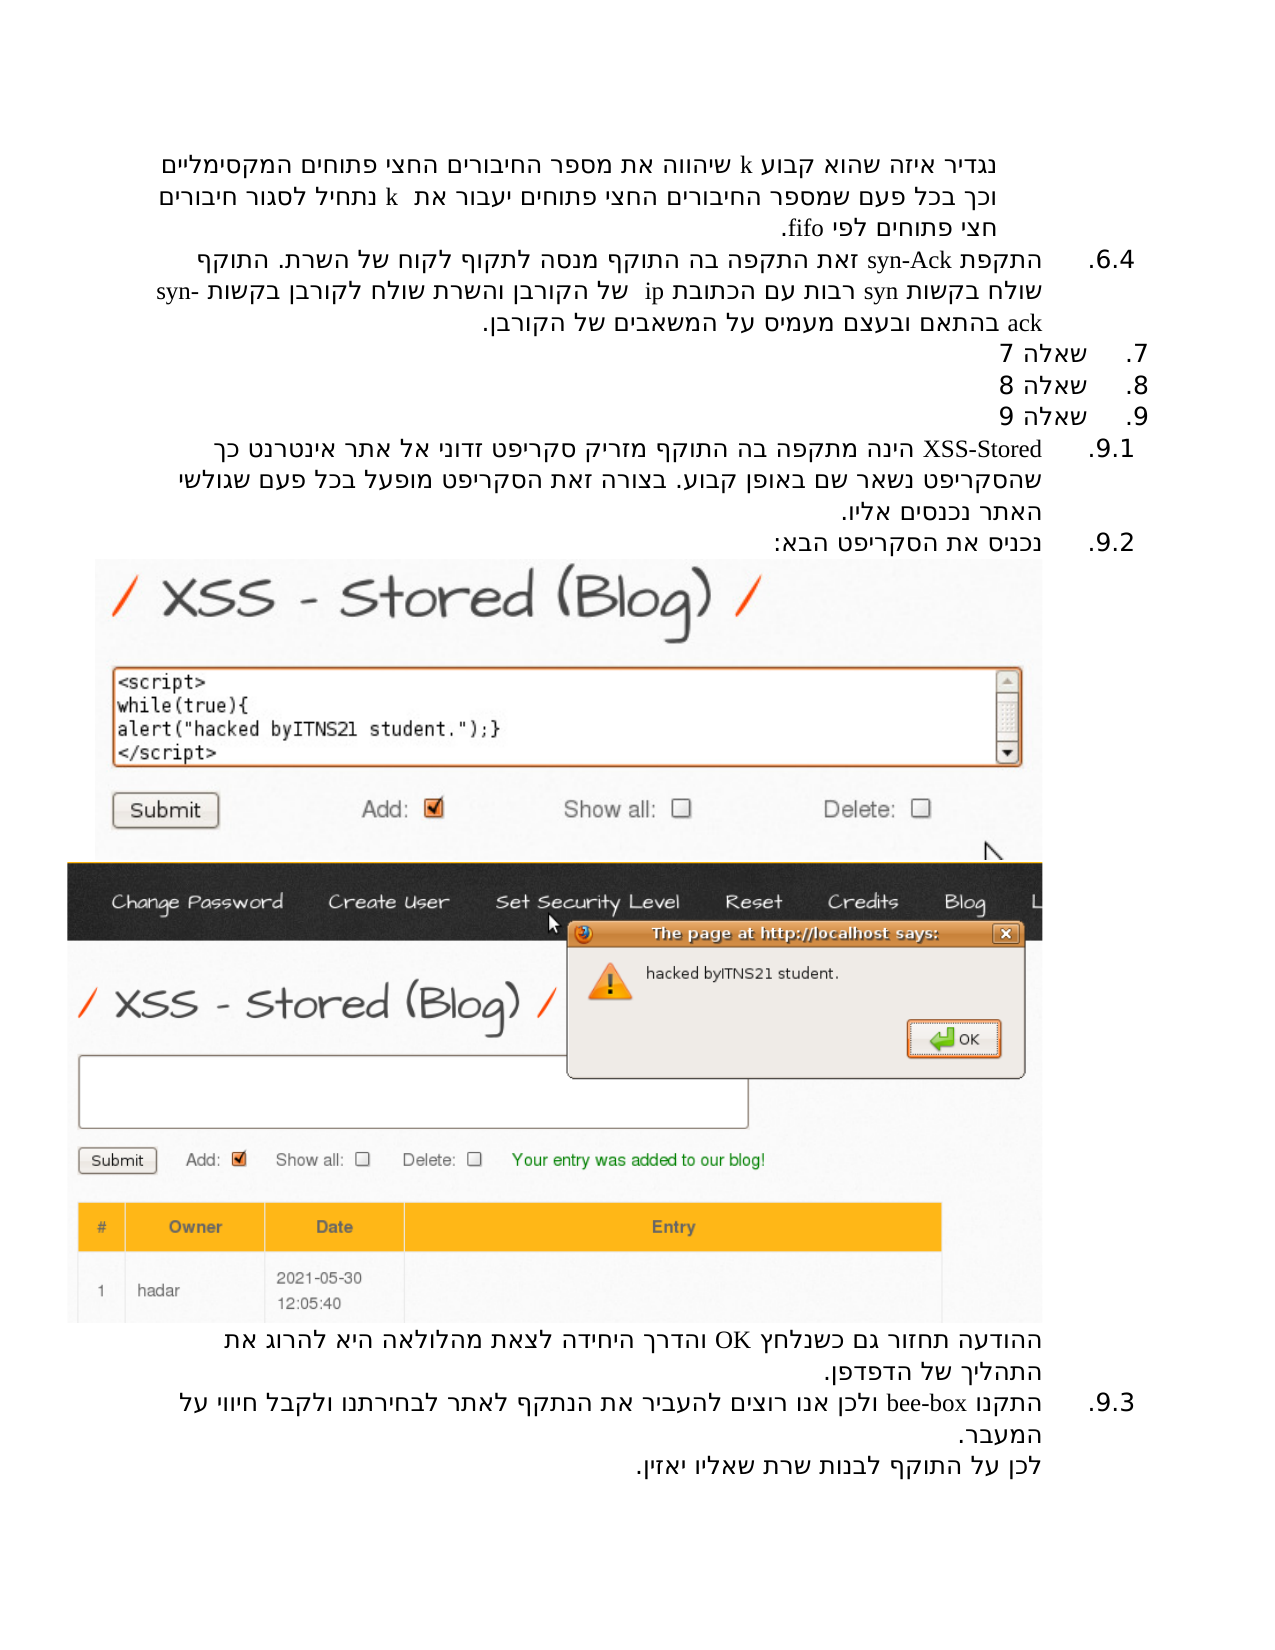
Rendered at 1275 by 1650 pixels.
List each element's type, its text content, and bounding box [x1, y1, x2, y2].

list XSS-Stored הינה מתקפה בה התוקף מזריק סקריפט זדוני אל אתר אינטרנט כך שהסקריפט נשאר שם באופן קבוע. בצורה זאת הסקריפט מופעל בכל פעם שגולשי האתר נכנסים אליו. [150, 434, 1087, 526]
picture [95, 559, 1043, 860]
list התקנו bee-box ולכן אנו רוצים להעביר את הנתקף לאתר לבחירתנו ולקבל חיווי על המעבר. לכן על התוקף לבנות שרת שאליו יאזין. [150, 1388, 1087, 1480]
list התקפת syn-Ack זאת התקפה בה התוקף מנסה לתקוף לקוח של השרת. התוקף שולח בקשות syn רבות עם הכתובת ip של הקורבן והשרת שולח לקורבן בקשות syn-ack בהתאם ובעצם מעמיס על המשאבים של הקורבן. [150, 245, 1087, 337]
picture [67, 862, 1043, 1323]
list שאלה 8 [150, 371, 1125, 400]
list נכניס את הסקריפט הבא: [150, 528, 1087, 557]
list ההודעה תחזור גם כשנלחץ OK והדרך היחידה לצאת מהלולאה היא להרוג את התהליך של הדפדפן. [150, 1325, 1042, 1386]
list שאלה 9 [150, 402, 1125, 431]
list נגדיר איזה שהוא קבוע k שיהווה את מספר החיבורים החצי פתוחים המקסימליים וכך בכל פעם שמספר החיבורים החצי פתוחים יעבור את k נתחיל לסגור חיבורים חצי פתוחים לפי fifo. [150, 150, 997, 242]
list שאלה 7 [150, 339, 1125, 368]
